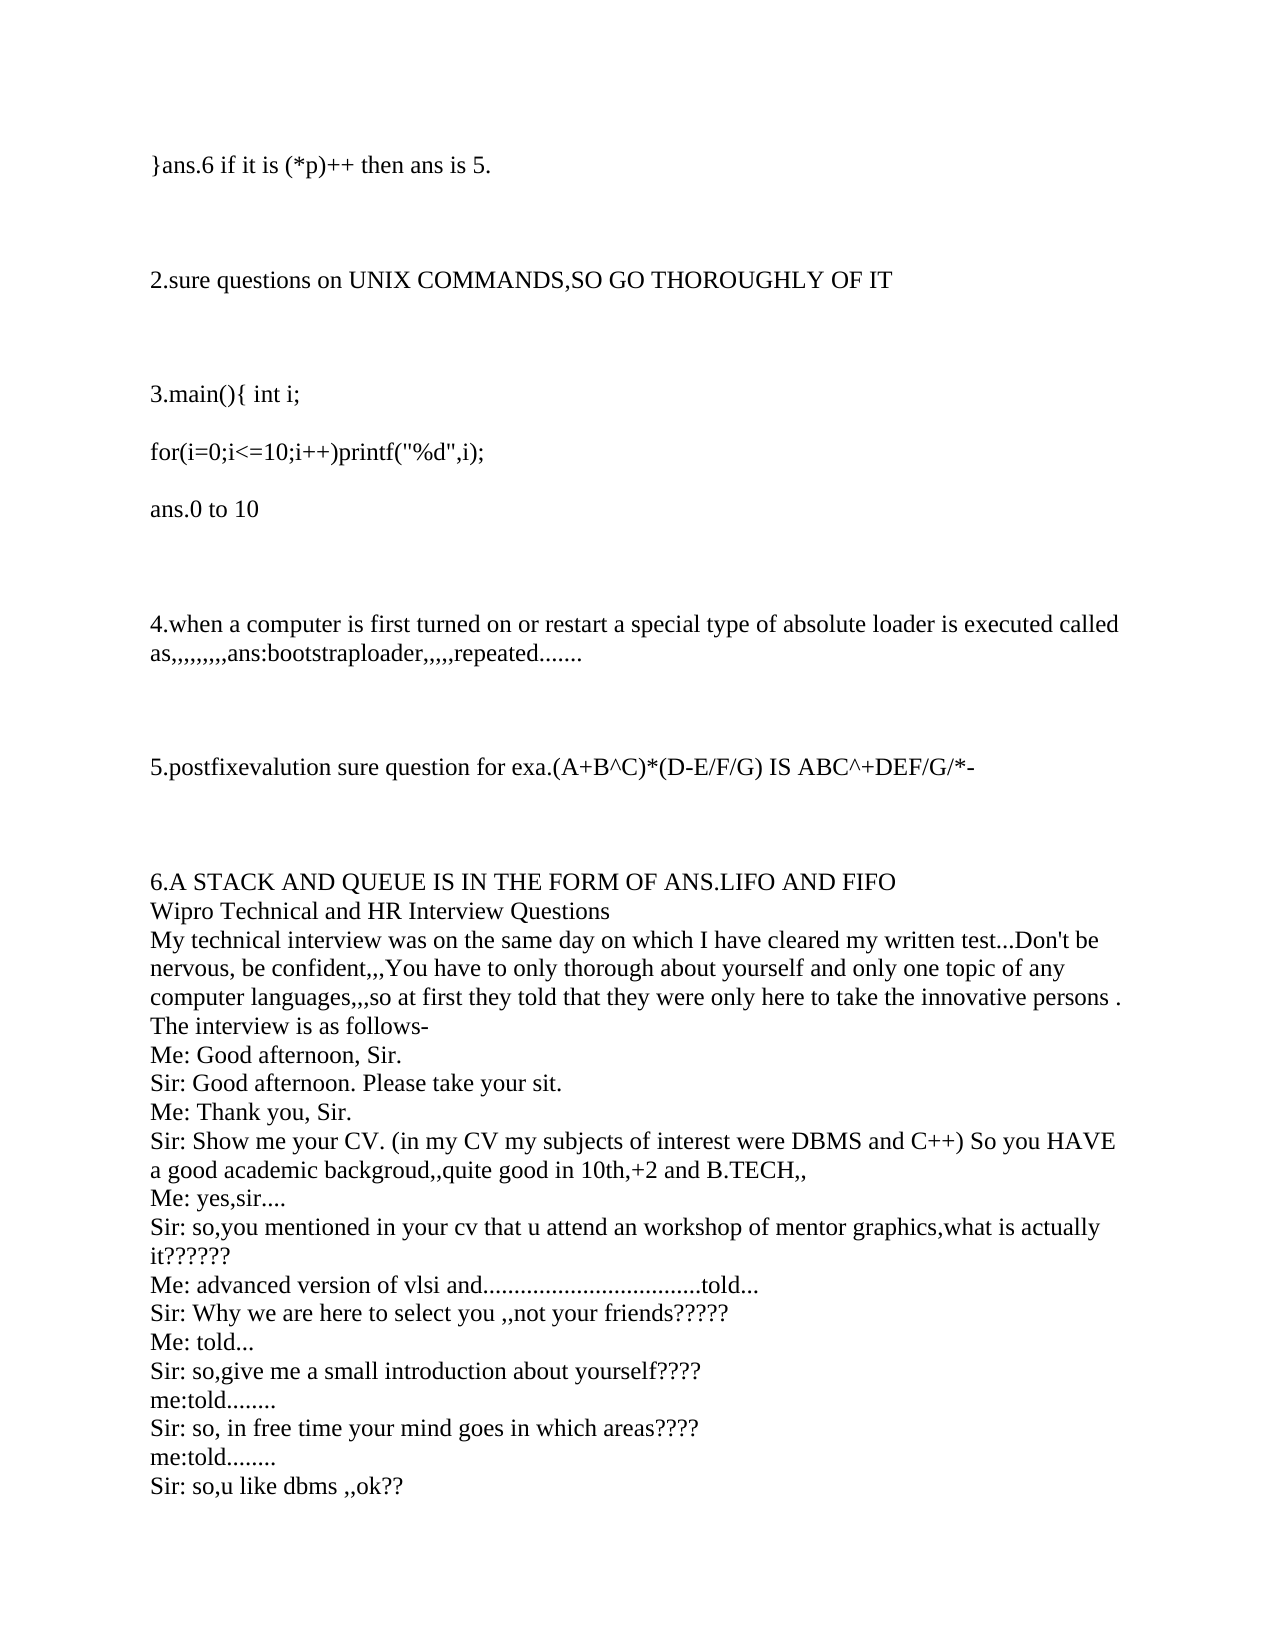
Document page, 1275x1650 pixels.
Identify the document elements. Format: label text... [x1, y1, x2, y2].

text 3.main(){ int i; for(i=0;i<=10;i++)printf("%d",i); ans.0 to 10 [150, 379, 1125, 580]
text 5.postfixevalution sure question for exa.(A+B^C)*(D-E/F/G) IS ABC^+DEF/G/*- [150, 752, 1125, 838]
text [150, 150, 1125, 236]
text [150, 867, 1125, 1500]
text 4.when a computer is first turned on or restart a special type of absolute loader is executed called as,,,,,,,,,ans:bootstraploader,,,,,repeated....... [150, 609, 1125, 723]
text 2.sure questions on UNIX COMMANDS,SO GO THOROUGHLY OF IT [150, 265, 1125, 350]
